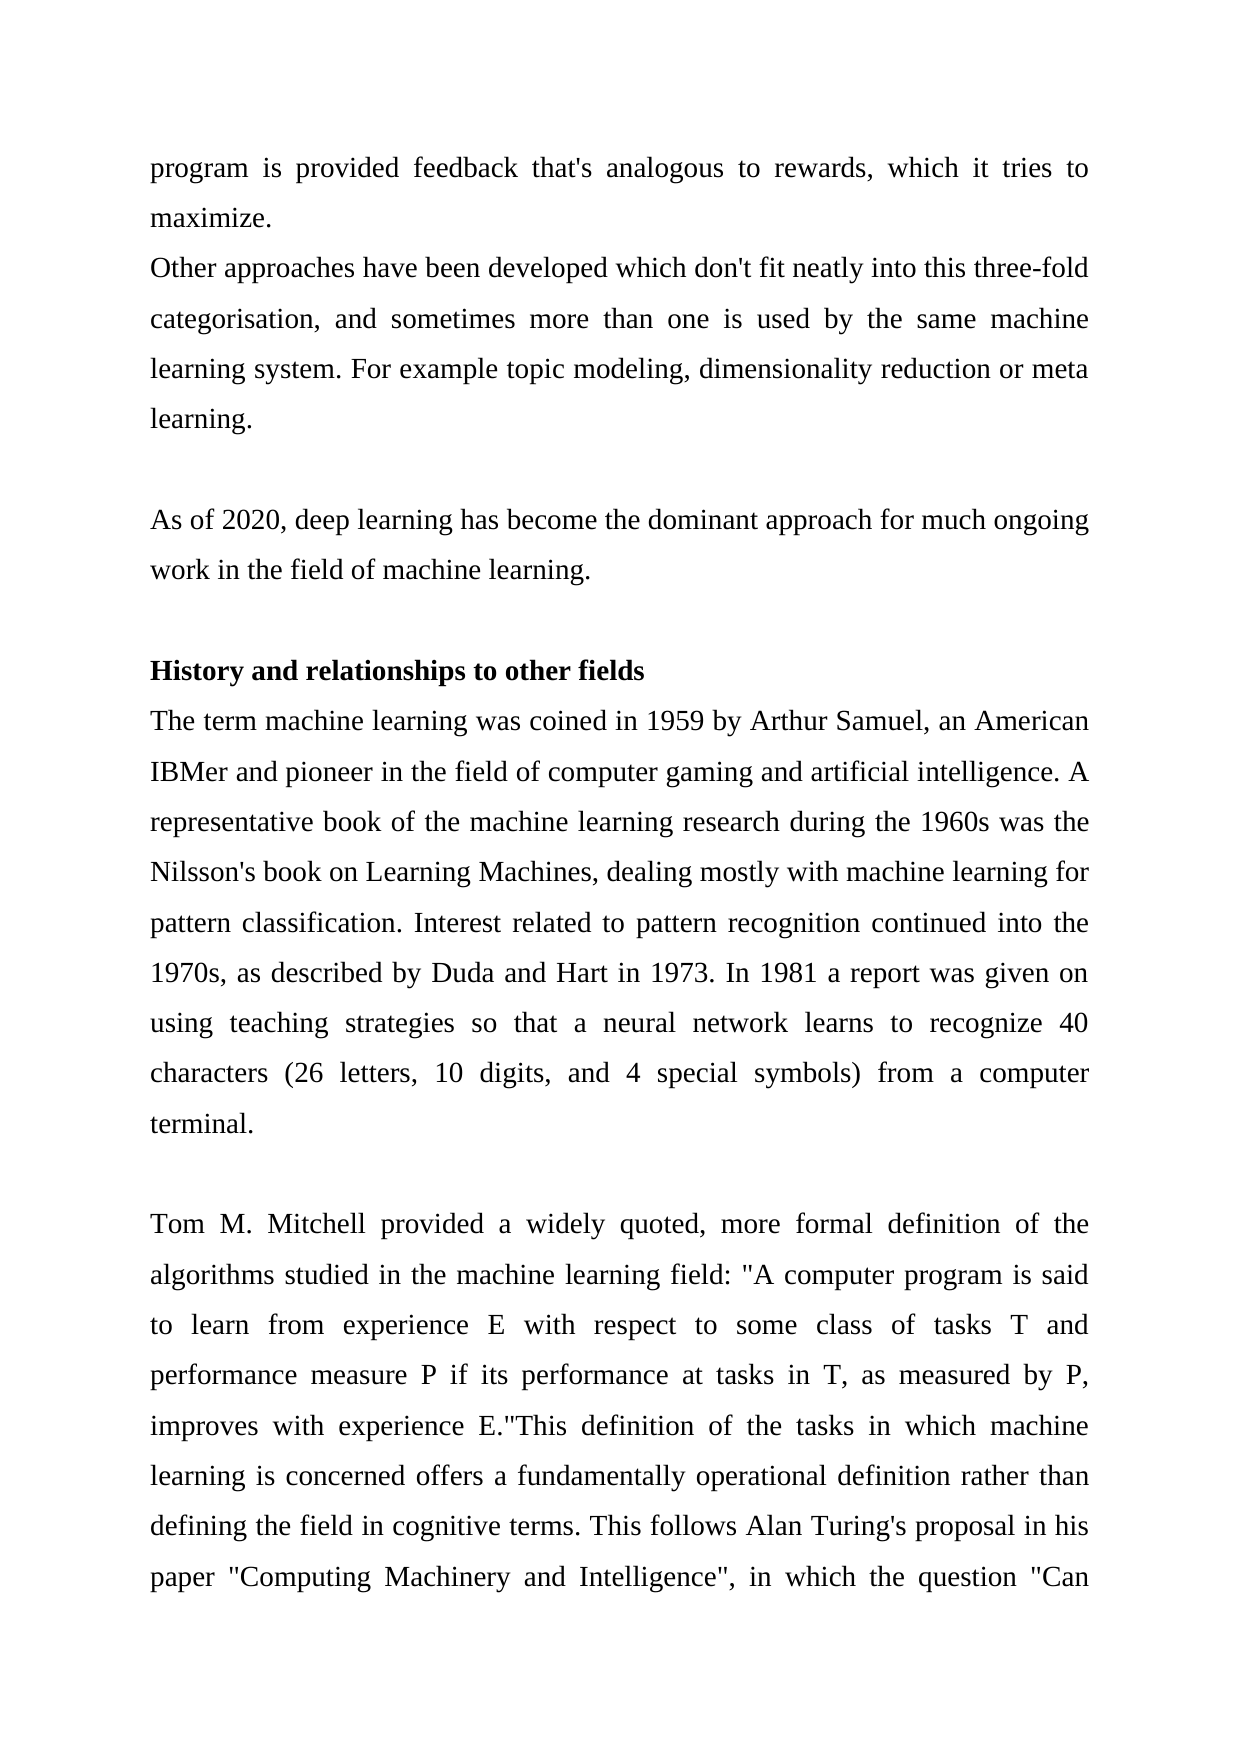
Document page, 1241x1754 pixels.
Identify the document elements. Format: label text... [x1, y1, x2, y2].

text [150, 150, 1090, 234]
text Other approaches have been developed which don't fit neatly into this three-fold categorisation, and sometimes more than one is used by the same machine learning system. For example topic modeling, dimensionality reduction or meta learning. [150, 251, 1090, 435]
text History and relationships to other fields [150, 653, 1090, 687]
text As of 2020, deep learning has become the dominant approach for much ongoing work in the field of machine learning. [150, 502, 1090, 586]
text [150, 1207, 1090, 1592]
text The term machine learning was coined in 1959 by Arthur Samuel, an American IBMer and pioneer in the field of computer gaming and artificial intelligence. A representative book of the machine learning research during the 1960s was the Nilsson's book on Learning Machines, dealing mostly with machine learning for pattern classification. Interest related to pattern recognition continued into the 1970s, as described by Duda and Hart in 1973. In 1981 a report was given on using teaching strategies so that a neural network learns to recognize 40 characters (26 letters, 10 digits, and 4 special symbols) from a computer terminal. [150, 703, 1090, 1139]
